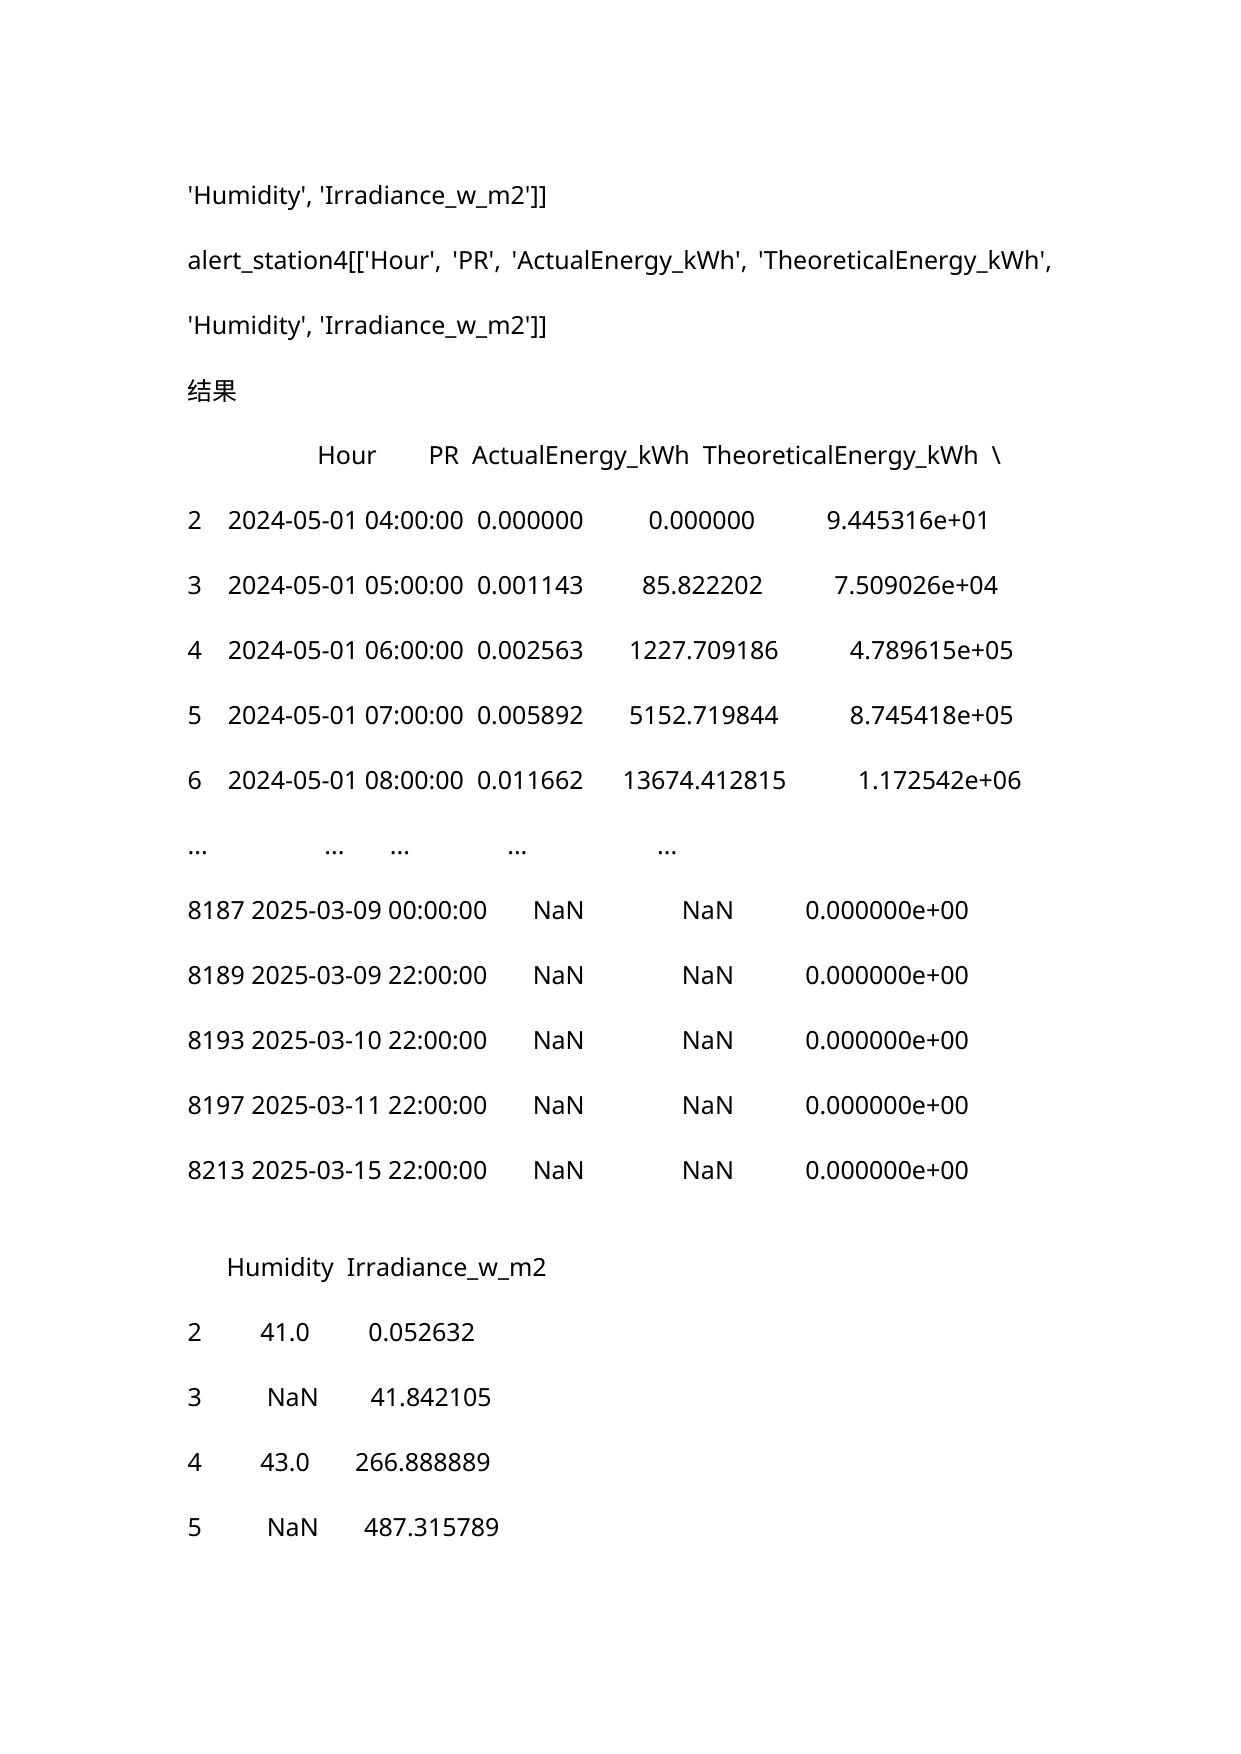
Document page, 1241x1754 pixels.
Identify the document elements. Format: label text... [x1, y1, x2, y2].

text 5 NaN 487.315789 [187, 1494, 1053, 1559]
text 2 2024-05-01 04:00:00 0.000000 0.000000 9.445316e+01 [187, 487, 1053, 552]
text 6 2024-05-01 08:00:00 0.011662 13674.412815 1.172542e+06 [187, 747, 1053, 812]
text 8197 2025-03-11 22:00:00 NaN NaN 0.000000e+00 [187, 1072, 1053, 1137]
text 4 43.0 266.888889 [187, 1429, 1053, 1494]
text alert_station4[['Hour', 'PR', 'ActualEnergy_kWh', 'TheoreticalEnergy_kWh', 'Humidity', 'Irradiance_w_m2']] [187, 227, 1053, 357]
text 2 41.0 0.052632 [187, 1299, 1053, 1364]
text 3 2024-05-01 05:00:00 0.001143 85.822202 7.509026e+04 [187, 552, 1053, 617]
text ... ... ... ... ... [187, 812, 1053, 877]
text 8213 2025-03-15 22:00:00 NaN NaN 0.000000e+00 [187, 1137, 1053, 1202]
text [187, 162, 1053, 227]
text Humidity Irradiance_w_m2 [187, 1234, 1053, 1299]
text Hour PR ActualEnergy_kWh TheoreticalEnergy_kWh \ [187, 422, 1053, 487]
text 8187 2025-03-09 00:00:00 NaN NaN 0.000000e+00 [187, 877, 1053, 942]
text 5 2024-05-01 07:00:00 0.005892 5152.719844 8.745418e+05 [187, 682, 1053, 747]
text 结果 [187, 357, 1053, 422]
text 3 NaN 41.842105 [187, 1364, 1053, 1429]
text 4 2024-05-01 06:00:00 0.002563 1227.709186 4.789615e+05 [187, 617, 1053, 682]
text 8189 2025-03-09 22:00:00 NaN NaN 0.000000e+00 [187, 942, 1053, 1007]
text 8193 2025-03-10 22:00:00 NaN NaN 0.000000e+00 [187, 1007, 1053, 1072]
